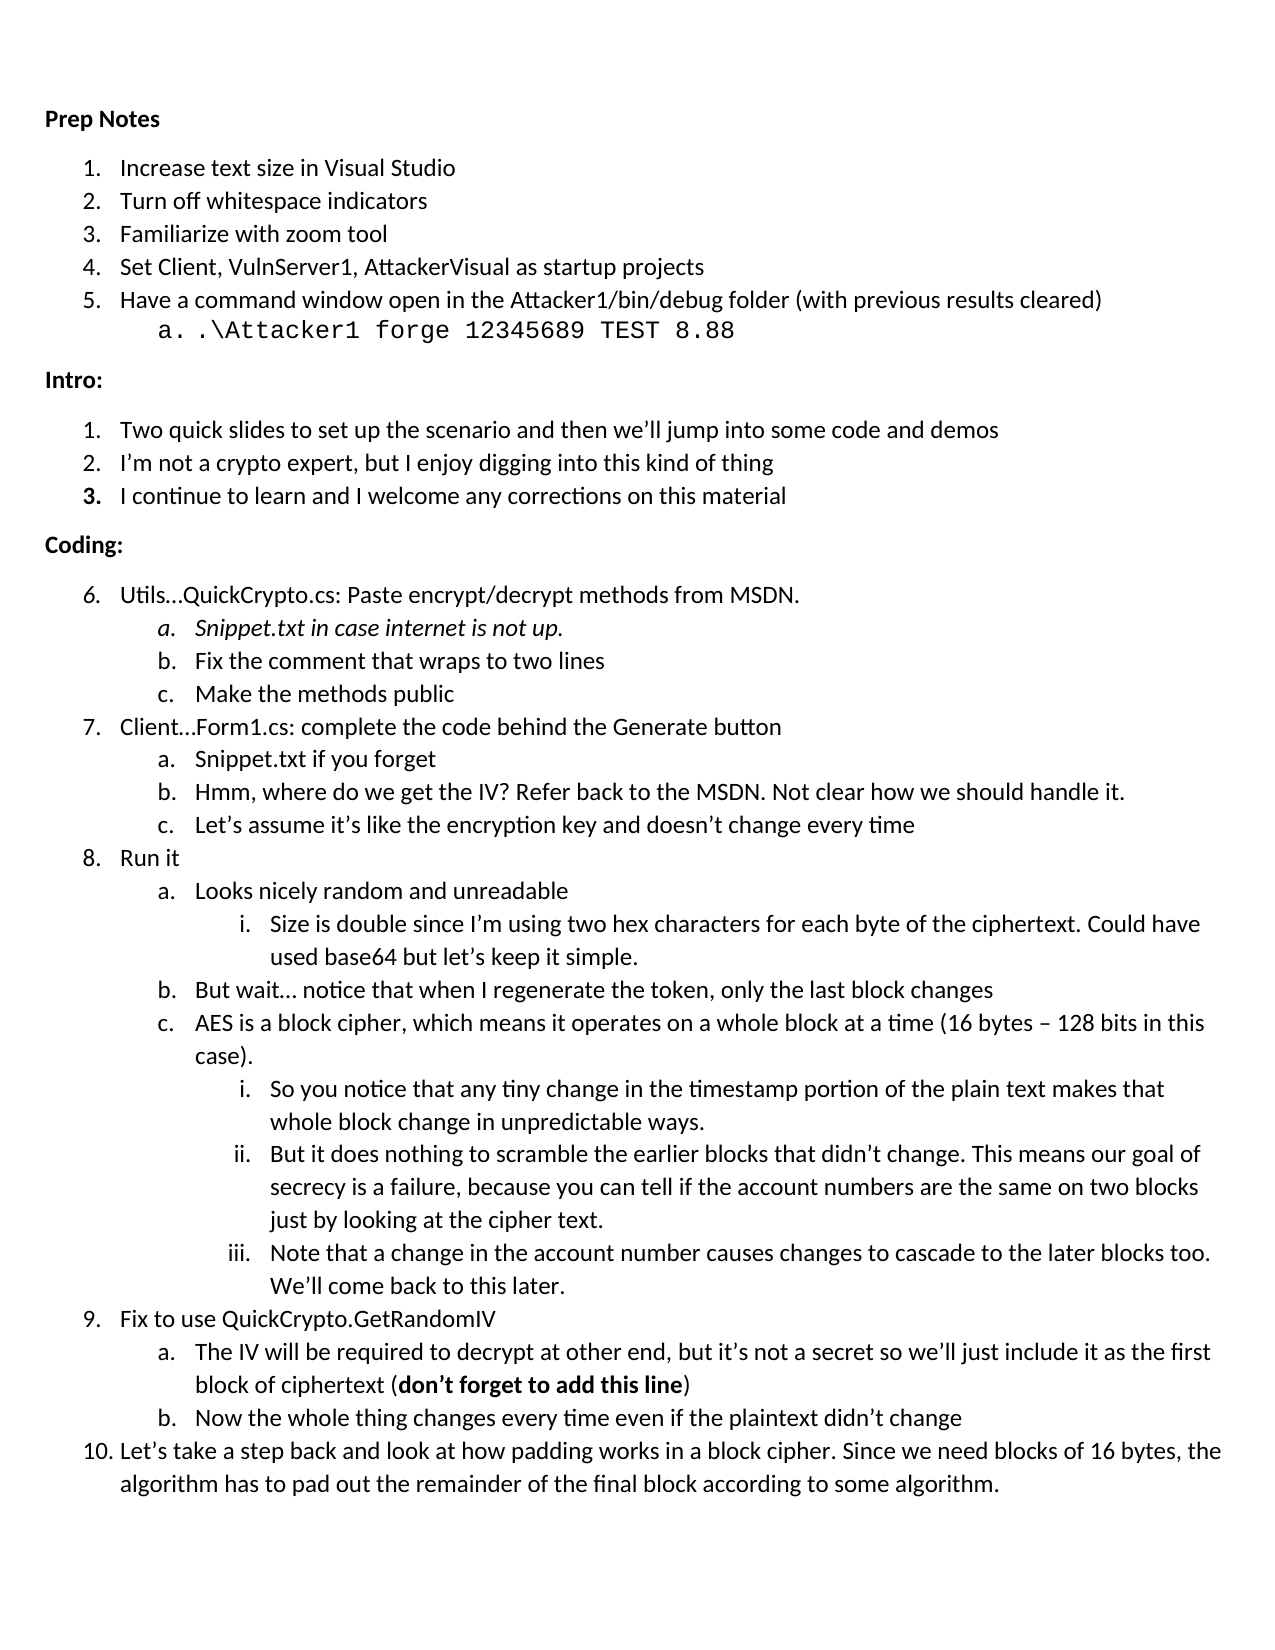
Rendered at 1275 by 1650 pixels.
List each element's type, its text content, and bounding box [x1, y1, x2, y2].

list Let’s take a step back and look at how padding works in a block cipher. Since we need blocks of 16 bytes, the algorithm has to pad out the remainder of the final block according to some algorithm. [82, 1435, 1230, 1498]
list .\Attacker1 forge 12345689 TEST 8.88 [157, 317, 1230, 346]
list Run it [82, 842, 1230, 873]
list Now the whole thing changes every time even if the plaintext didn’t change [157, 1402, 1230, 1432]
list Increase text size in Visual Studio [82, 153, 1230, 183]
list Size is double since I’m using two hex characters for each byte of the ciphertext. Could have used base64 but let’s keep it simple. [251, 908, 1230, 972]
text Intro: [45, 364, 1230, 395]
list I’m not a crypto expert, but I enjoy digging into this kind of thing [82, 447, 1230, 477]
list Client…Form1.cs: complete the code behind the Generate button [82, 711, 1230, 741]
list Have a command window open in the Attacker1/bin/debug folder (with previous results cleared) [82, 284, 1230, 315]
list Familiarize with zoom tool [82, 218, 1230, 249]
list Fix the comment that wraps to two lines [157, 645, 1230, 675]
list Turn off whitespace indicators [82, 186, 1230, 216]
list Snippet.txt if you forget [157, 743, 1230, 774]
list Fix to use QuickCrypto.GetRandomIV [82, 1303, 1230, 1334]
list Utils…QuickCrypto.cs: Paste encrypt/decrypt methods from MSDN. [82, 579, 1230, 609]
list Looks nicely random and unreadable [157, 875, 1230, 906]
list The IV will be required to decrypt at other end, but it’s not a secret so we’ll just include it as the first block of ciphertext (don’t forget to add this line) [157, 1336, 1230, 1399]
text Prep Notes [45, 103, 1230, 133]
list Make the methods public [157, 678, 1230, 708]
list Snippet.txt in case internet is not up. [157, 612, 1230, 642]
list But wait… notice that when I regenerate the token, only the last block changes [157, 974, 1230, 1004]
list But it does nothing to scramble the earlier blocks that didn’t change. This means our goal of secrecy is a failure, because you can tell if the account numbers are the same on two blocks just by looking at the cipher text. [251, 1138, 1230, 1235]
list Hmm, where do we get the IV? Refer back to the MSDN. Not clear how we should handle it. [157, 776, 1230, 807]
list I continue to learn and I welcome any corrections on this material [82, 480, 1230, 510]
list Note that a change in the account number causes changes to cascade to the later blocks too. We’ll come back to this later. [251, 1237, 1230, 1301]
list Two quick slides to set up the scenario and then we’ll jump into some code and demos [82, 414, 1230, 444]
list Let’s assume it’s like the encryption key and doesn’t change every time [157, 809, 1230, 840]
list AES is a block cipher, which means it operates on a whole block at a time (16 bytes – 128 bits in this case). [157, 1007, 1230, 1070]
list Set Client, VulnServer1, AttackerVisual as startup projects [82, 251, 1230, 282]
list So you notice that any tiny change in the timestamp portion of the plain text makes that whole block change in unpredictable ways. [251, 1073, 1230, 1136]
text Coding: [45, 529, 1230, 560]
